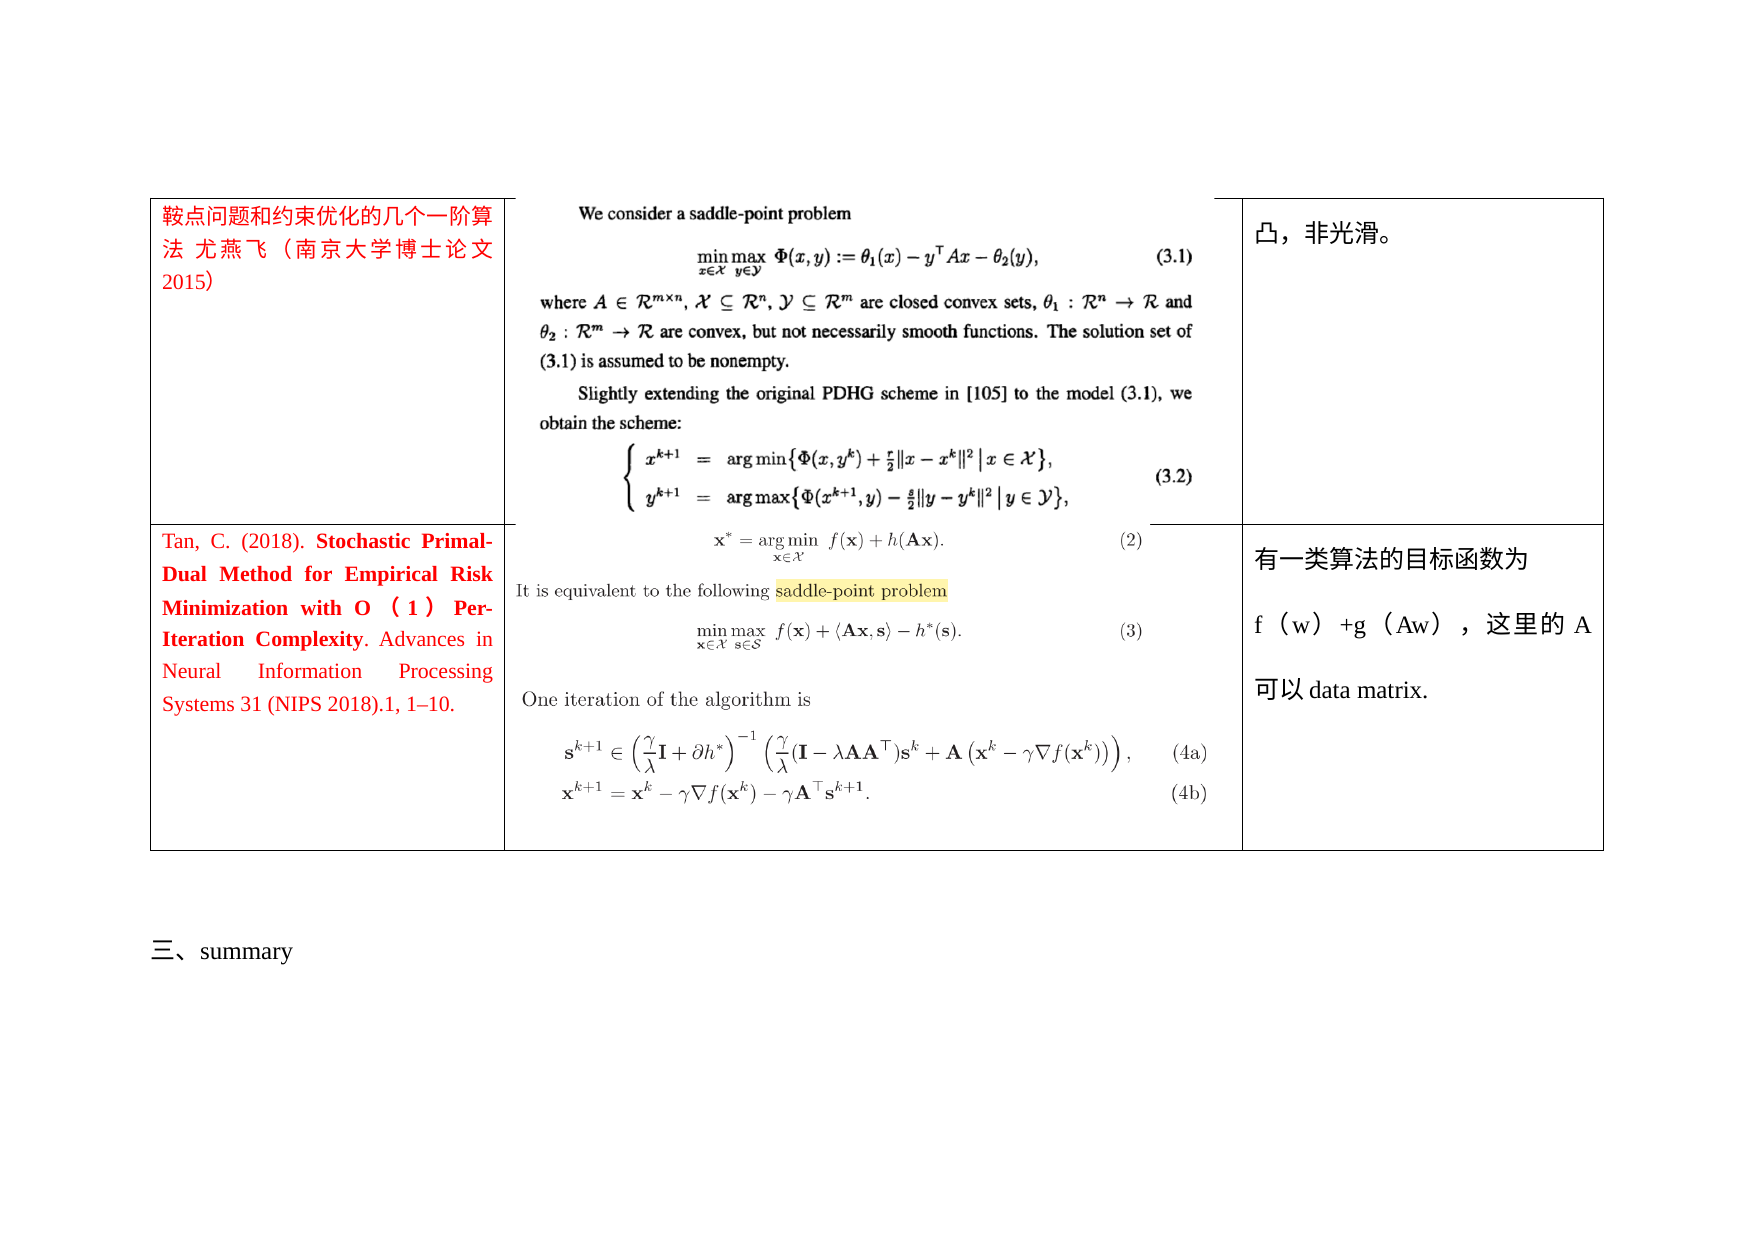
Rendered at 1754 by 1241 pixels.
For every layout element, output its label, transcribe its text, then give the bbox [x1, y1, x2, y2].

picture [515, 198, 1215, 518]
table_cell Tan, C. (2018). Stochastic Primal-Dual Method for Empirical Risk Minimization with O（1）Per-Iteration Complexity. Advances in Neural Information Processing Systems 31 (NIPS 2018).1, 1–10. [151, 525, 504, 850]
table_cell 鞍点问题和约束优化的几个一阶算法 尤燕飞（南京大学博士论文2015） [151, 199, 504, 524]
picture [515, 524, 1150, 656]
picture [515, 687, 1218, 823]
table_cell [505, 199, 1242, 524]
table_cell 凸，非光滑。 [1243, 199, 1603, 524]
table_cell 有一类算法的目标函数为 f（w）+g（Aw），这里的A可以data matrix. [1243, 525, 1603, 850]
text 三、summary [150, 916, 1604, 981]
table_cell [505, 525, 1242, 850]
